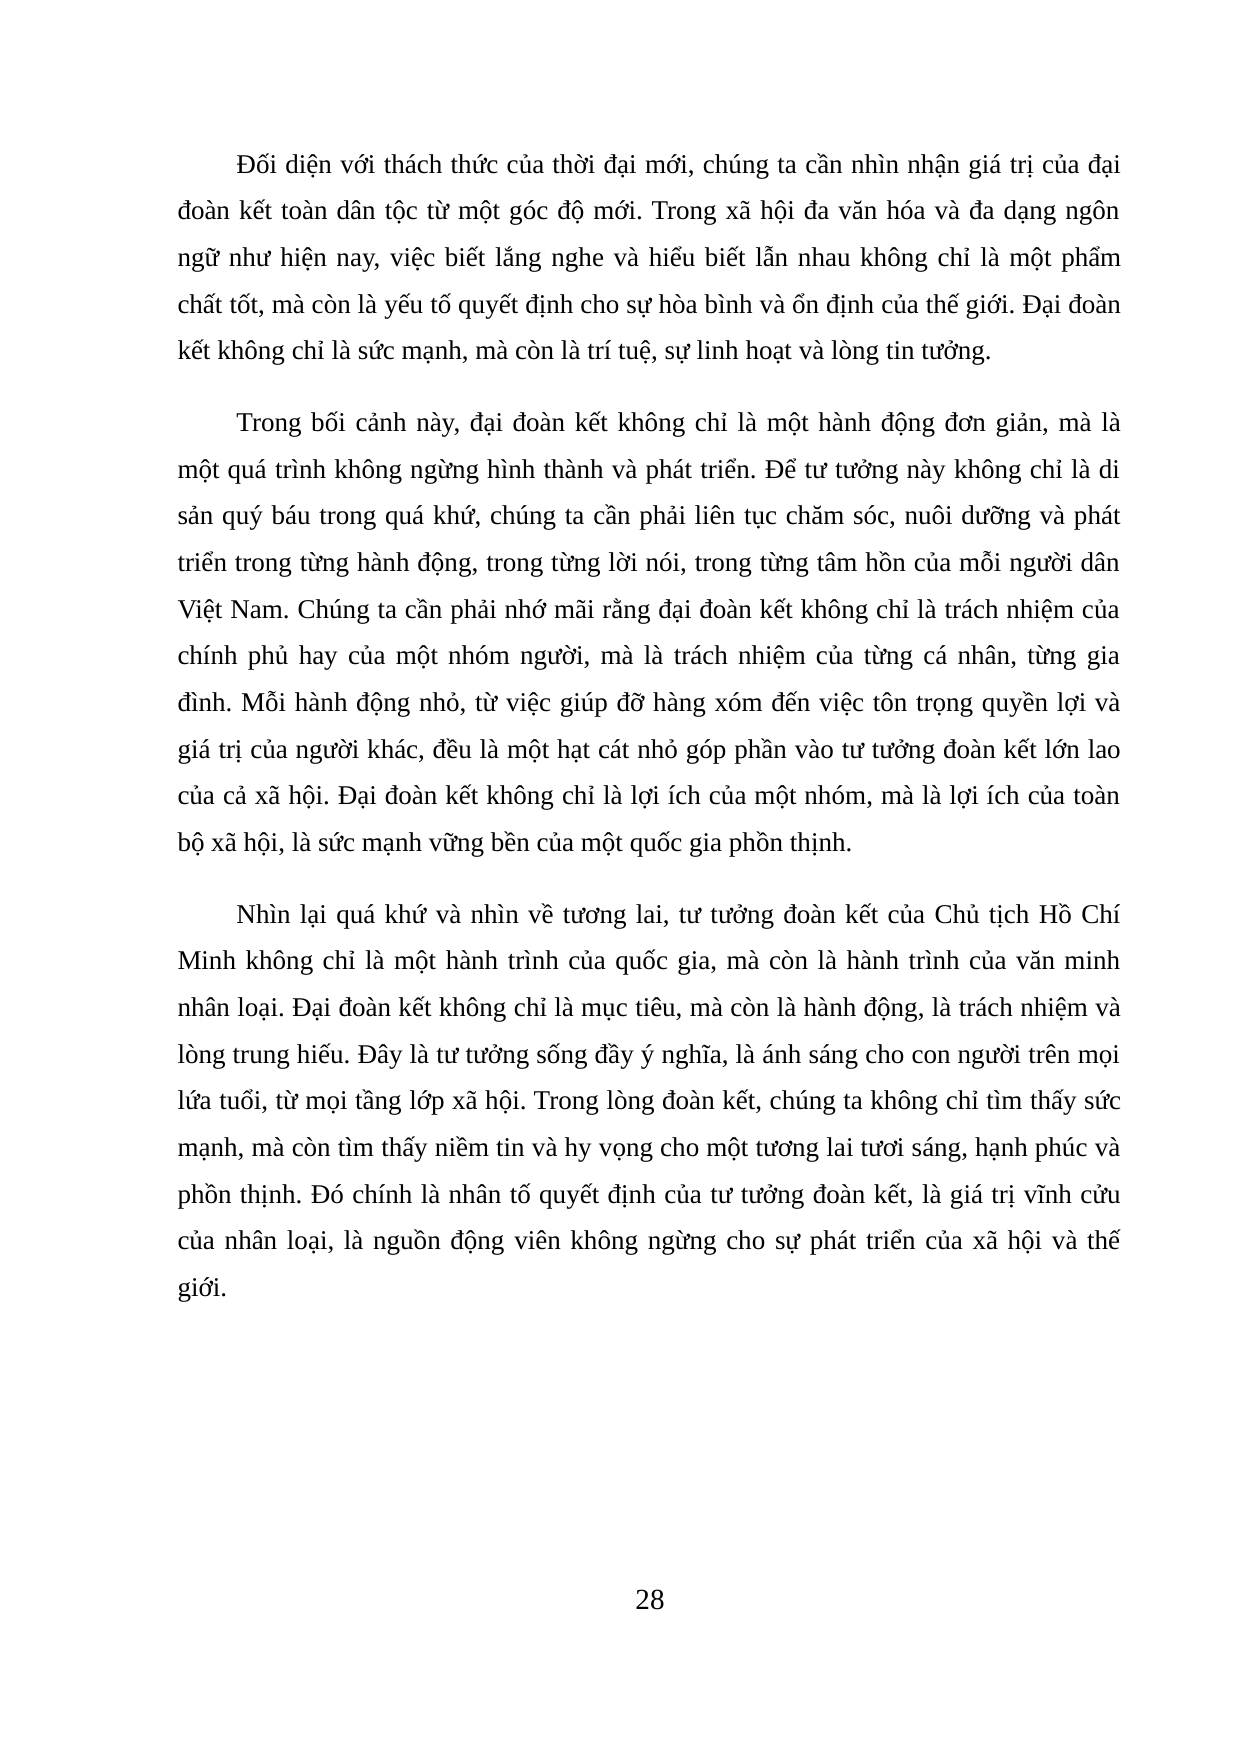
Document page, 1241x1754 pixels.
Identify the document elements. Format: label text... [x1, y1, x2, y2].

text Nhìn lại quá khứ và nhìn về tương lai, tư tưởng đoàn kết của Chủ tịch Hồ Chí Minh không chỉ là một hành trình của quốc gia, mà còn là hành trình của văn minh nhân loại. Đại đoàn kết không chỉ là mục tiêu, mà còn là hành động, là trách nhiệm và lòng trung hiếu. Đây là tư tưởng sống đầy ý nghĩa, là ánh sáng cho con người trên mọi lứa tuổi, từ mọi tầng lớp xã hội. Trong lòng đoàn kết, chúng ta không chỉ tìm thấy sức mạnh, mà còn tìm thấy niềm tin và hy vọng cho một tương lai tươi sáng, hạnh phúc và phồn thịnh. Đó chính là nhân tố quyết định của tư tưởng đoàn kết, là giá trị vĩnh cửu của nhân loại, là nguồn động viên không ngừng cho sự phát triển của xã hội và thế giới. [177, 898, 1122, 1302]
text Đối diện với thách thức của thời đại mới, chúng ta cần nhìn nhận giá trị của đại đoàn kết toàn dân tộc từ một góc độ mới. Trong xã hội đa văn hóa và đa dạng ngôn ngữ như hiện nay, việc biết lắng nghe và hiểu biết lẫn nhau không chỉ là một phẩm chất tốt, mà còn là yếu tố quyết định cho sự hòa bình và ổn định của thế giới. Đại đoàn kết không chỉ là sức mạnh, mà còn là trí tuệ, sự linh hoạt và lòng tin tưởng. [177, 148, 1122, 366]
text Trong bối cảnh này, đại đoàn kết không chỉ là một hành động đơn giản, mà là một quá trình không ngừng hình thành và phát triển. Để tư tưởng này không chỉ là di sản quý báu trong quá khứ, chúng ta cần phải liên tục chăm sóc, nuôi dưỡng và phát triển trong từng hành động, trong từng lời nói, trong từng tâm hồn của mỗi người dân Việt Nam. Chúng ta cần phải nhớ mãi rằng đại đoàn kết không chỉ là trách nhiệm của chính phủ hay của một nhóm người, mà là trách nhiệm của từng cá nhân, từng gia đình. Mỗi hành động nhỏ, từ việc giúp đỡ hàng xóm đến việc tôn trọng quyền lợi và giá trị của người khác, đều là một hạt cát nhỏ góp phần vào tư tưởng đoàn kết lớn lao của cả xã hội. Đại đoàn kết không chỉ là lợi ích của một nhóm, mà là lợi ích của toàn bộ xã hội, là sức mạnh vững bền của một quốc gia phồn thịnh. [177, 406, 1122, 857]
